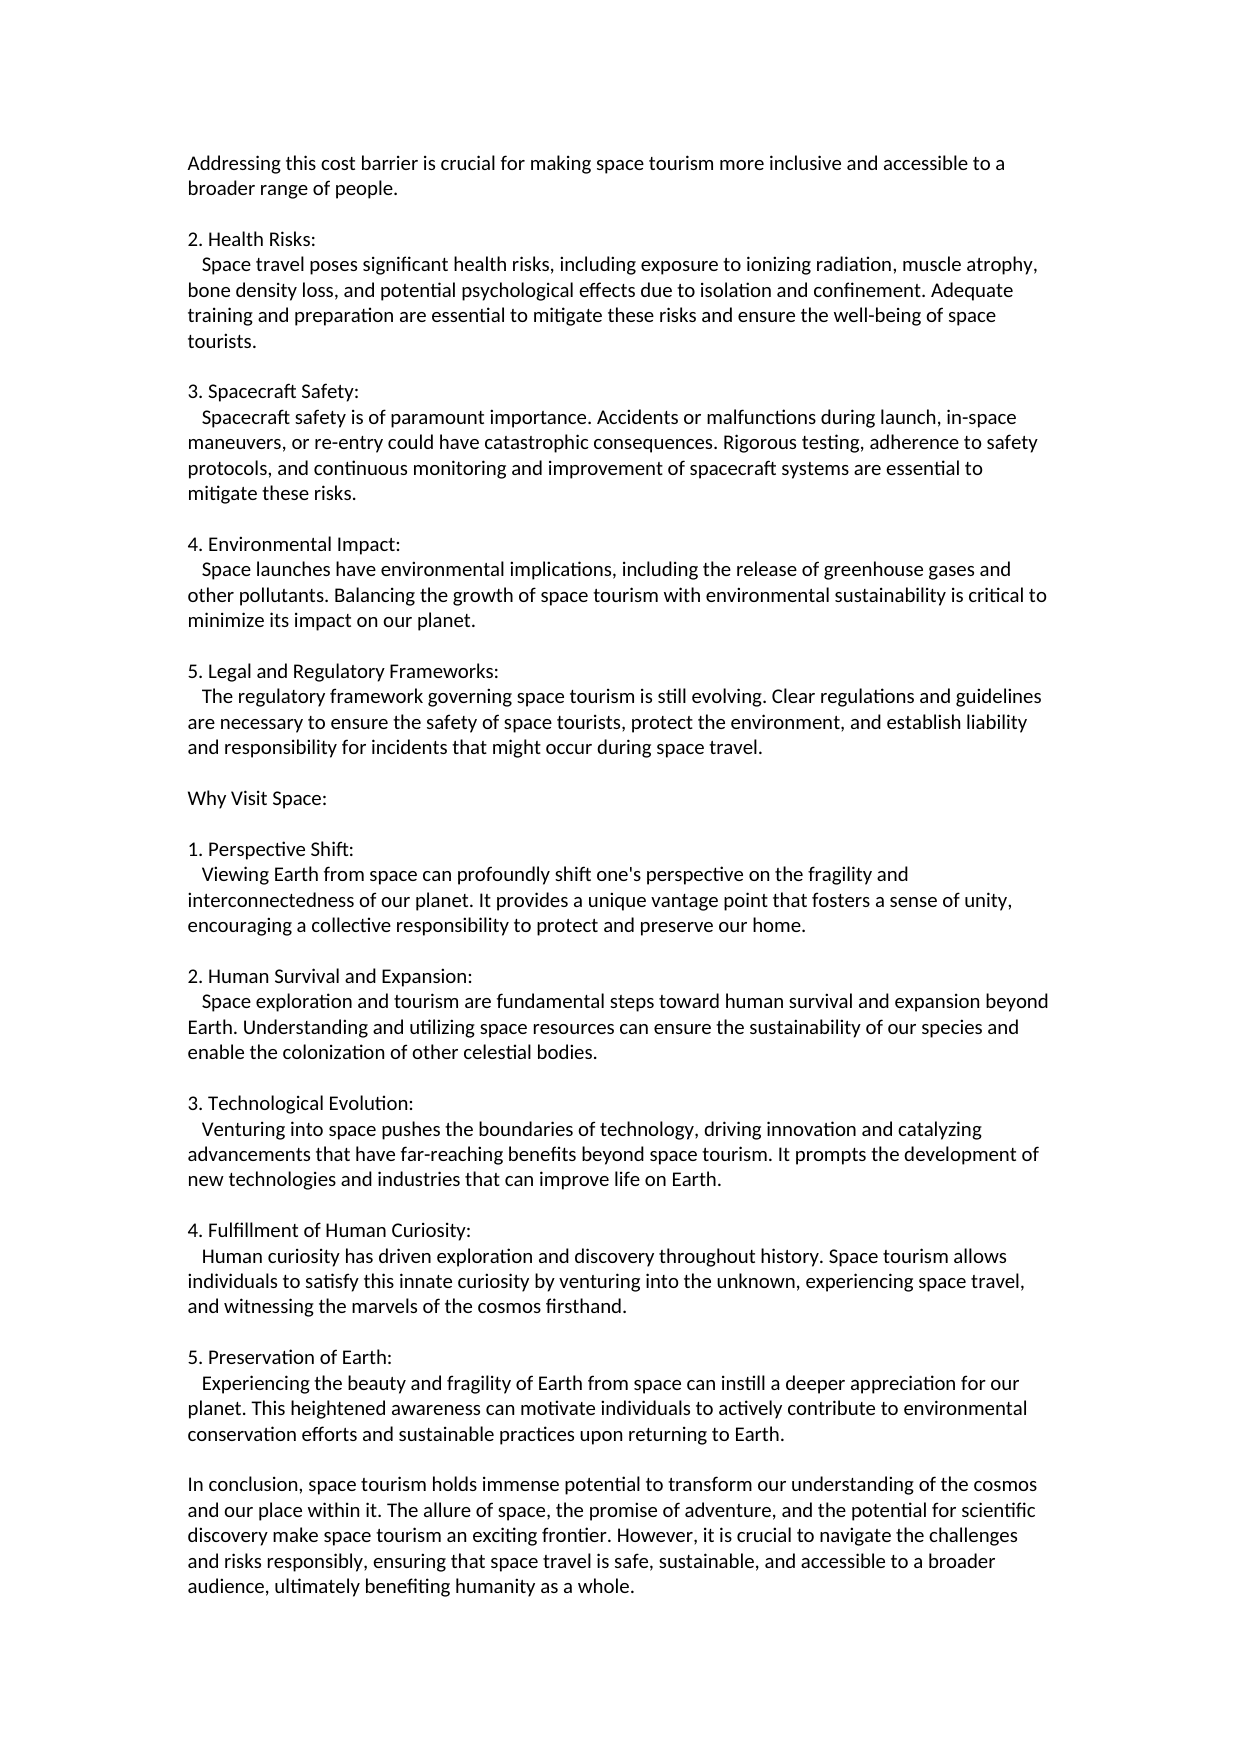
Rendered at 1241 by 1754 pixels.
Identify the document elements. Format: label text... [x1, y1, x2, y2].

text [187, 150, 1053, 201]
text 4. Fulfillment of Human Curiosity: [187, 1217, 1053, 1243]
text 5. Preservation of Earth: [187, 1344, 1053, 1370]
text The regulatory framework governing space tourism is still evolving. Clear regulations and guidelines are necessary to ensure the safety of space tourists, protect the environment, and establish liability and responsibility for incidents that might occur during space travel. [187, 684, 1053, 760]
text Spacecraft safety is of paramount importance. Accidents or malfunctions during launch, in-space maneuvers, or re-entry could have catastrophic consequences. Rigorous testing, adherence to safety protocols, and continuous monitoring and improvement of spacecraft systems are essential to mitigate these risks. [187, 404, 1053, 506]
text Space travel poses significant health risks, including exposure to ionizing radiation, muscle atrophy, bone density loss, and potential psychological effects due to isolation and confinement. Adequate training and preparation are essential to mitigate these risks and ensure the well-being of space tourists. [187, 252, 1053, 353]
text Experiencing the beauty and fragility of Earth from space can instill a deeper appreciation for our planet. This heightened awareness can motivate individuals to actively contribute to environmental conservation efforts and sustainable practices upon returning to Earth. [187, 1370, 1053, 1446]
text Why Visit Space: [187, 785, 1053, 811]
text 3. Technological Evolution: [187, 1090, 1053, 1116]
text Venturing into space pushes the boundaries of technology, driving innovation and catalyzing advancements that have far-reaching benefits beyond space tourism. It prompts the development of new technologies and industries that can improve life on Earth. [187, 1116, 1053, 1192]
text In conclusion, space tourism holds immense potential to transform our understanding of the cosmos and our place within it. The allure of space, the promise of adventure, and the potential for scientific discovery make space tourism an exciting frontier. However, it is crucial to navigate the challenges and risks responsibly, ensuring that space travel is safe, sustainable, and accessible to a broader audience, ultimately benefiting humanity as a whole. [187, 1472, 1053, 1599]
text 1. Perspective Shift: [187, 836, 1053, 862]
text Space launches have environmental implications, including the release of greenhouse gases and other pollutants. Balancing the growth of space tourism with environmental sustainability is critical to minimize its impact on our planet. [187, 557, 1053, 633]
text 3. Spacecraft Safety: [187, 379, 1053, 404]
text 4. Environmental Impact: [187, 531, 1053, 557]
text Human curiosity has driven exploration and discovery throughout history. Space tourism allows individuals to satisfy this innate curiosity by venturing into the unknown, experiencing space travel, and witnessing the marvels of the cosmos firsthand. [187, 1243, 1053, 1319]
text Viewing Earth from space can profoundly shift one's perspective on the fragility and interconnectedness of our planet. It provides a unique vantage point that fosters a sense of unity, encouraging a collective responsibility to protect and preserve our home. [187, 862, 1053, 938]
text Space exploration and tourism are fundamental steps toward human survival and expansion beyond Earth. Understanding and utilizing space resources can ensure the sustainability of our species and enable the colonization of other celestial bodies. [187, 989, 1053, 1065]
text 2. Health Risks: [187, 226, 1053, 252]
text 5. Legal and Regulatory Frameworks: [187, 658, 1053, 684]
text 2. Human Survival and Expansion: [187, 963, 1053, 989]
